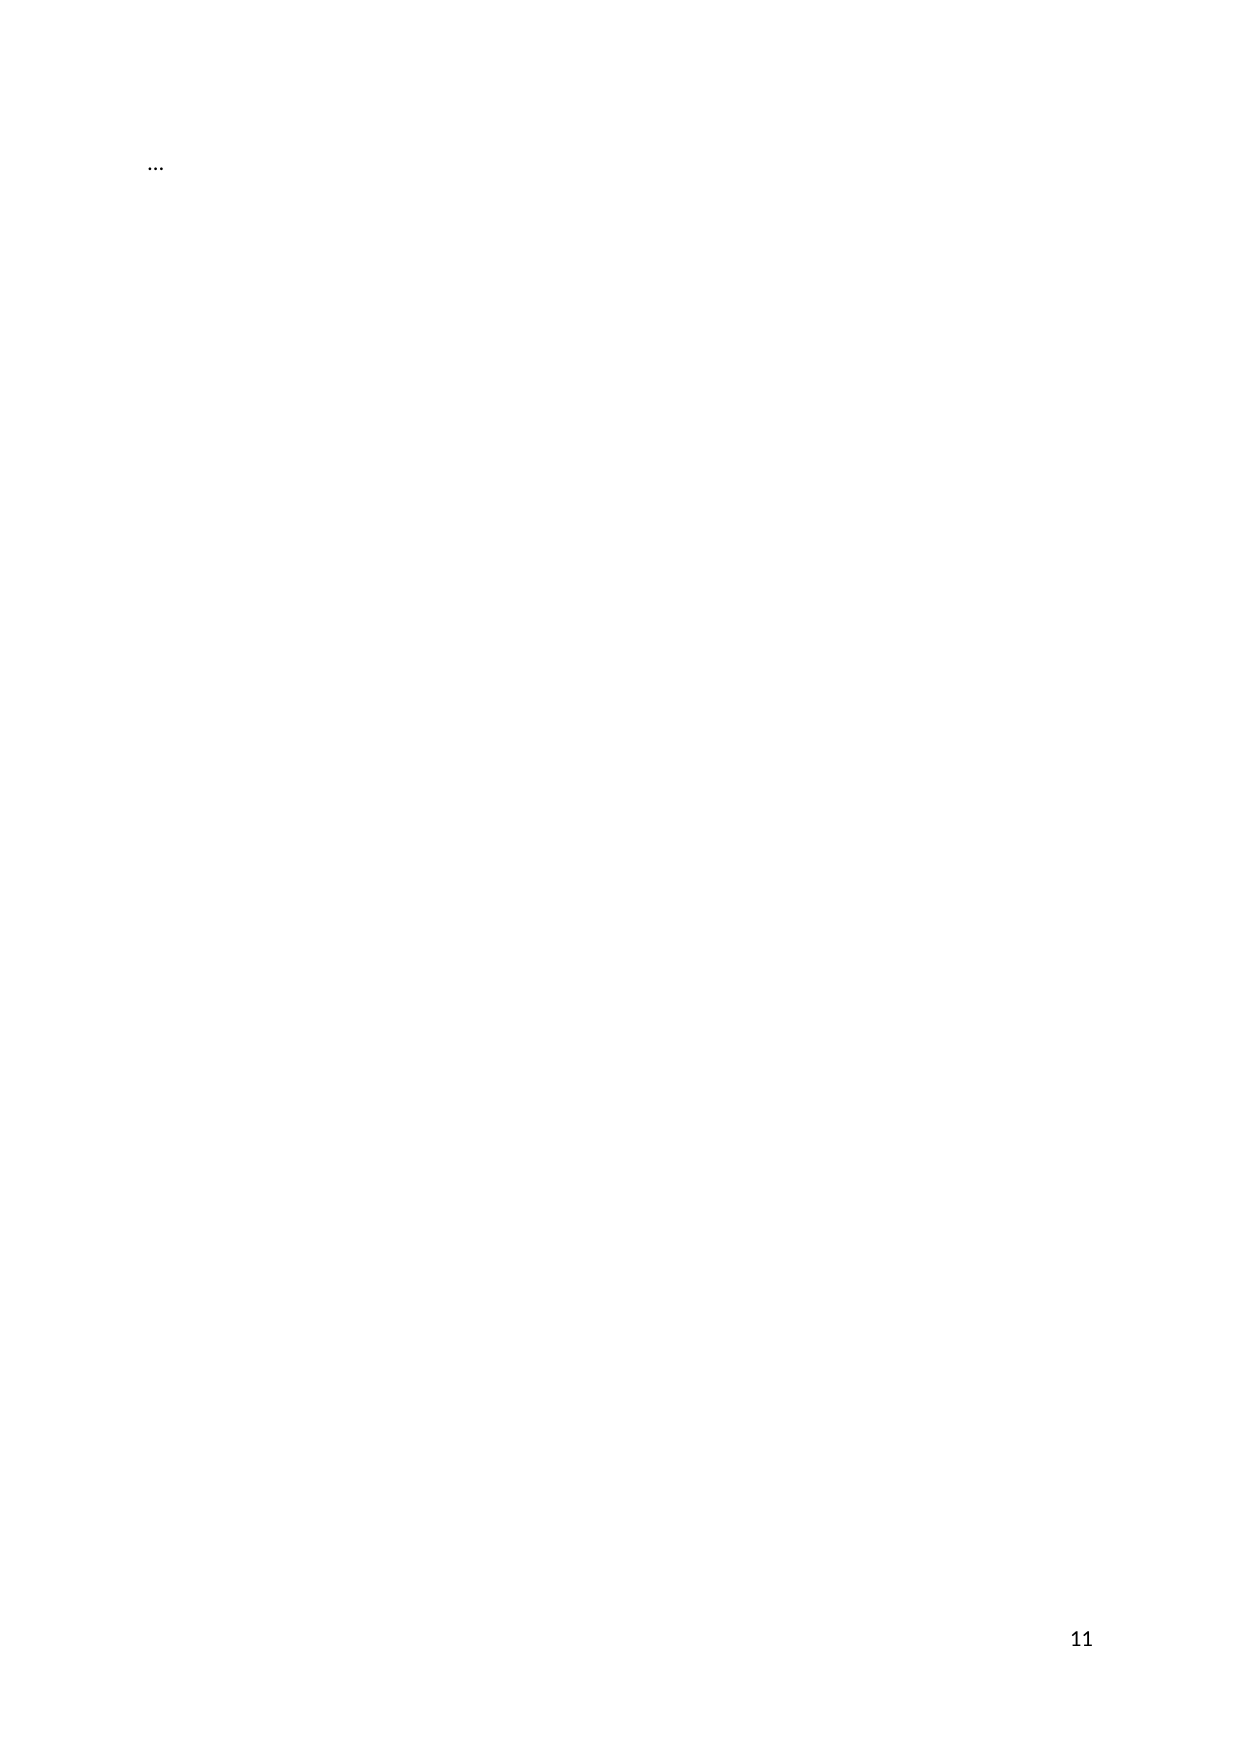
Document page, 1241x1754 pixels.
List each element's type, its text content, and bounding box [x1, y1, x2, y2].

text … [148, 148, 1093, 176]
